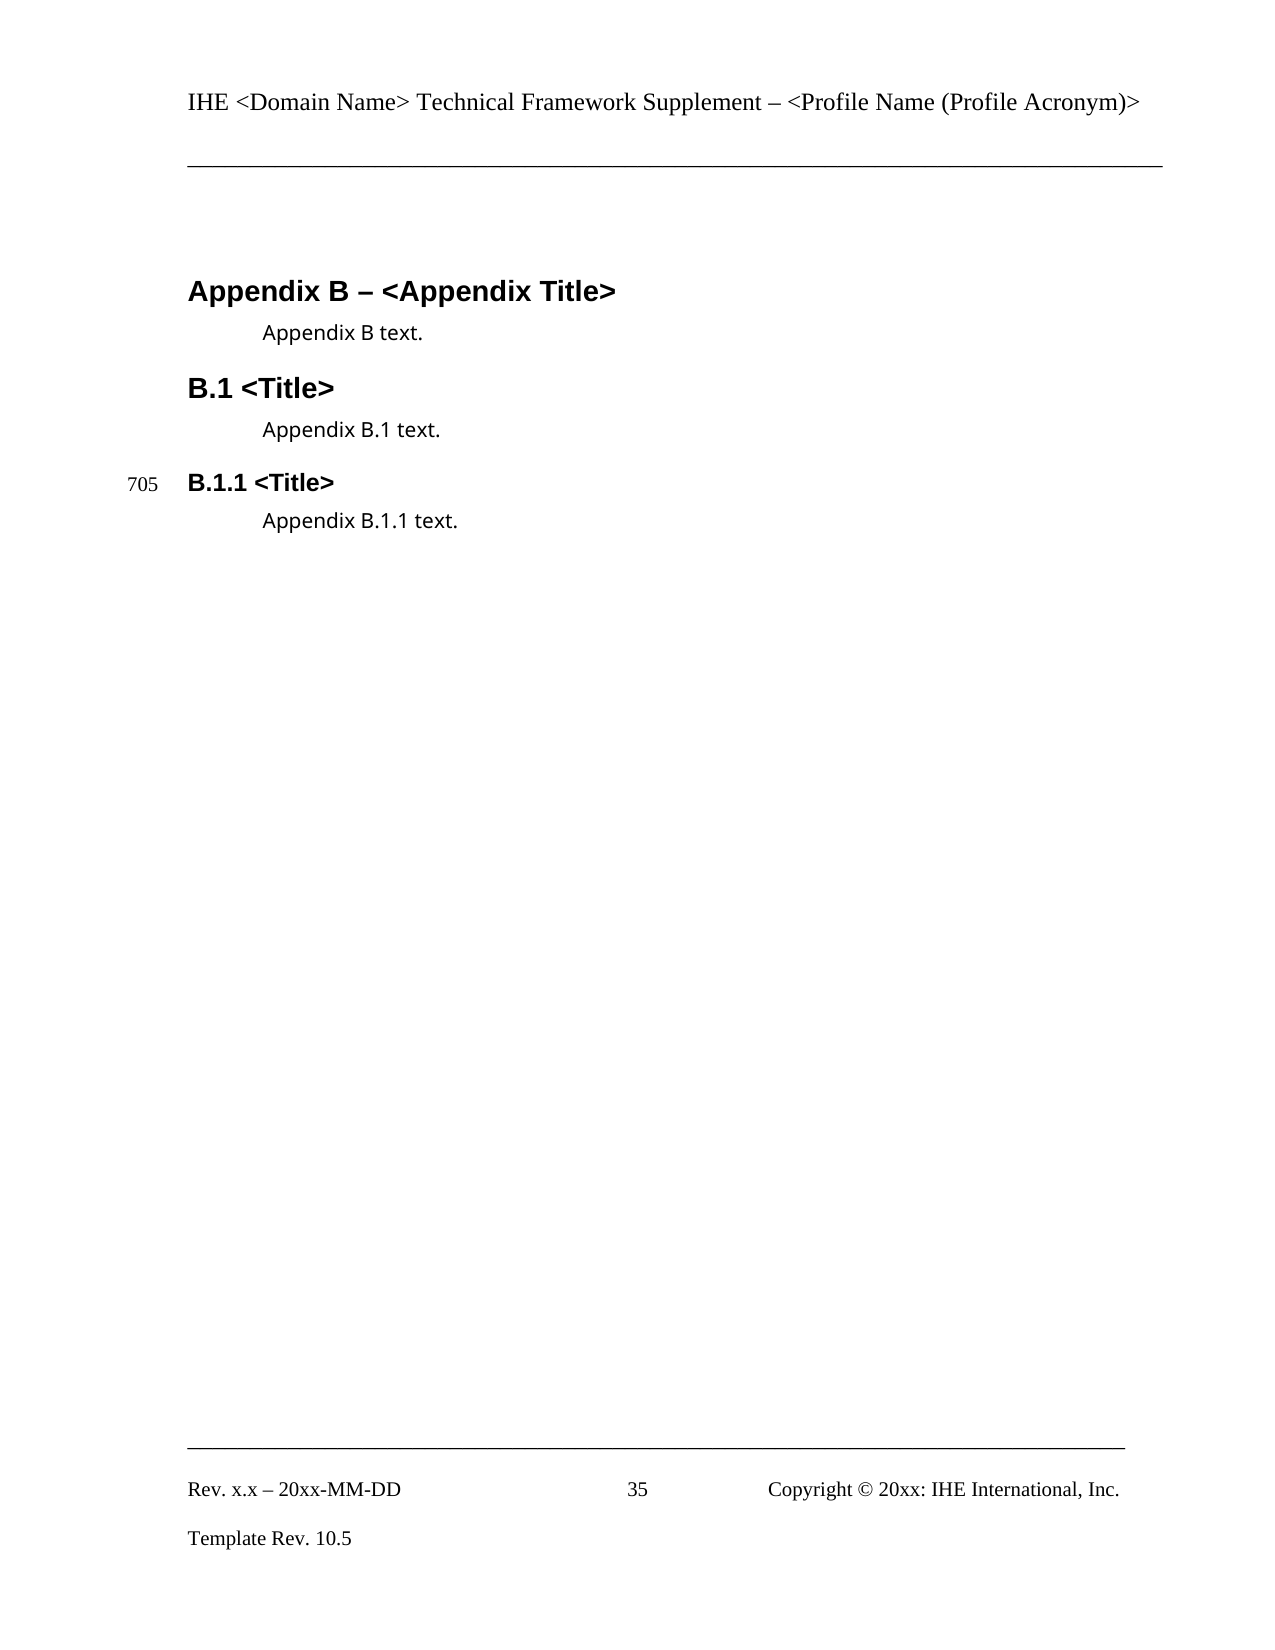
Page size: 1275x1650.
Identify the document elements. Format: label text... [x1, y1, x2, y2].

subtitle B.1.1 <Title> [187, 468, 1162, 497]
text Appendix B.1.1 text. [262, 507, 1162, 534]
subtitle B.1 <Title> [187, 371, 1162, 404]
text Appendix B text. [262, 319, 1162, 346]
subtitle Appendix B – <Appendix Title> [187, 274, 1162, 308]
text Appendix B.1 text. [262, 416, 1162, 443]
